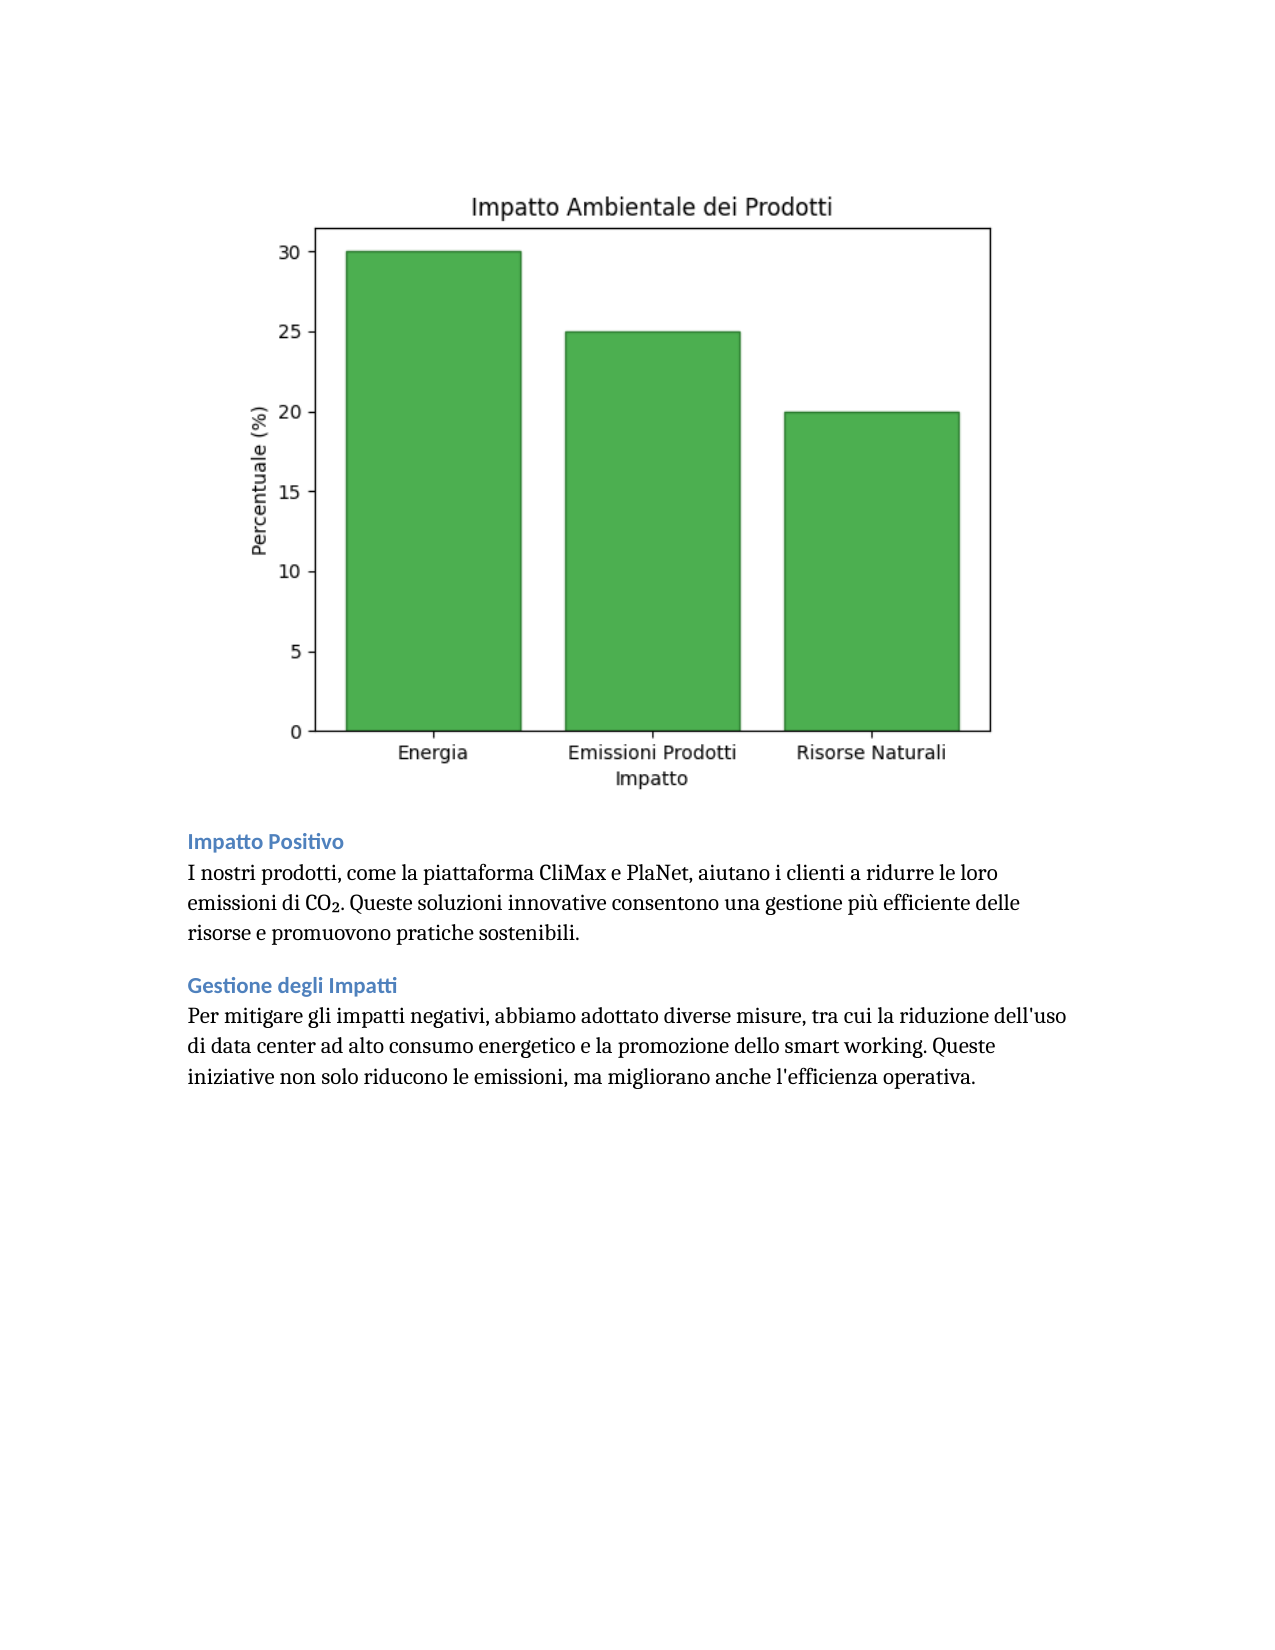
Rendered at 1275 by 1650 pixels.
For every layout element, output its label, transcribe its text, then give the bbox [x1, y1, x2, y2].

text Per mitigare gli impatti negativi, abbiamo adottato diverse misure, tra cui la riduzione dell'uso di data center ad alto consumo energetico e la promozione dello smart working. Queste iniziative non solo riducono le emissioni, ma migliorano anche l'efficienza operativa. [187, 1003, 1087, 1090]
text I nostri prodotti, come la piattaforma CliMax e PlaNet, aiutano i clienti a ridurre le loro emissioni di CO₂. Queste soluzioni innovative consentono una gestione più efficiente delle risorse e promuovono pratiche sostenibili. [187, 859, 1087, 946]
subtitle Impatto Positivo [187, 827, 1087, 855]
picture [206, 150, 1077, 803]
subtitle Gestione degli Impatti [187, 971, 1087, 999]
